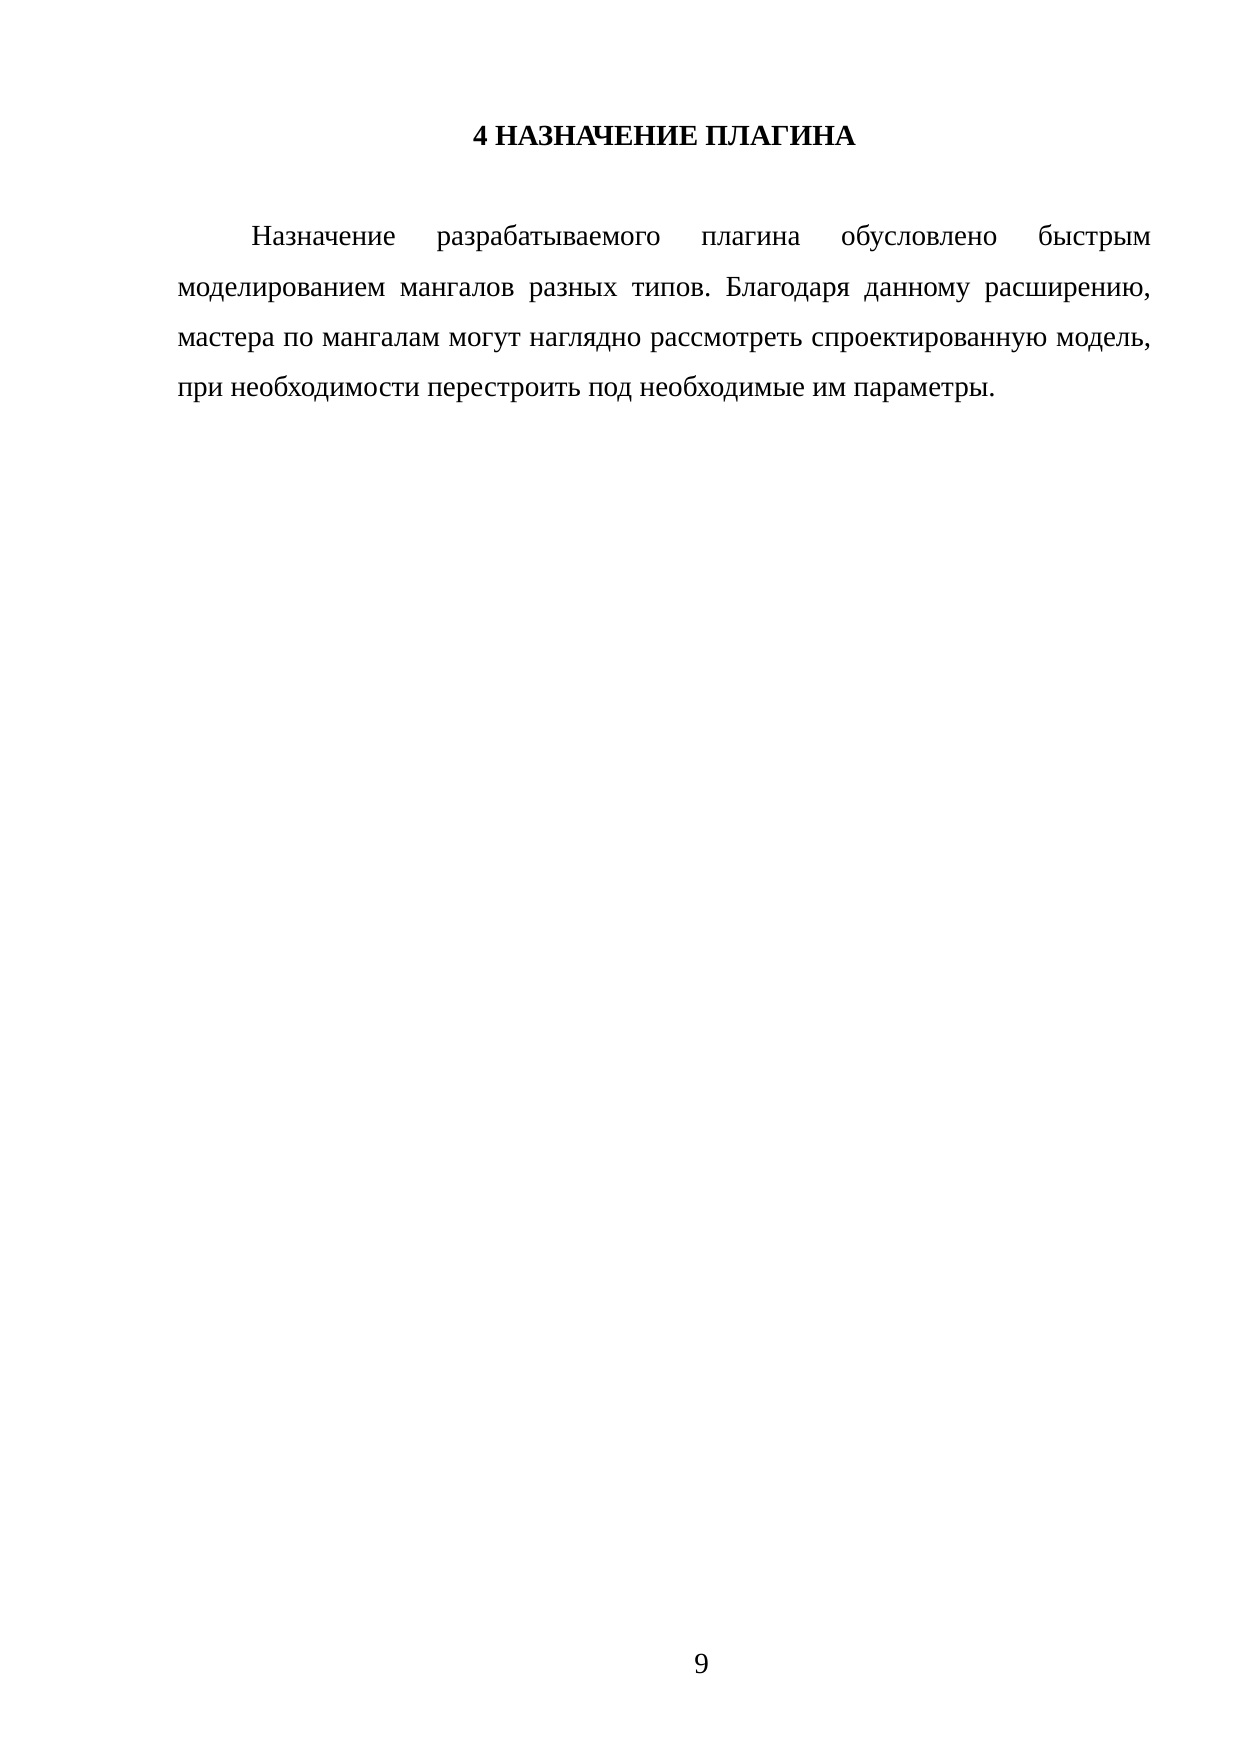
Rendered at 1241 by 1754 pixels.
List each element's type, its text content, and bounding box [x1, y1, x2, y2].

subtitle Назначение плагина [177, 118, 1152, 152]
text Назначение разрабатываемого плагина обусловлено быстрым моделированием мангалов разных типов. Благодаря данному расширению, мастера по мангалам могут наглядно рассмотреть спроектированную модель, при необходимости перестроить под необходимые им параметры. [177, 218, 1152, 403]
